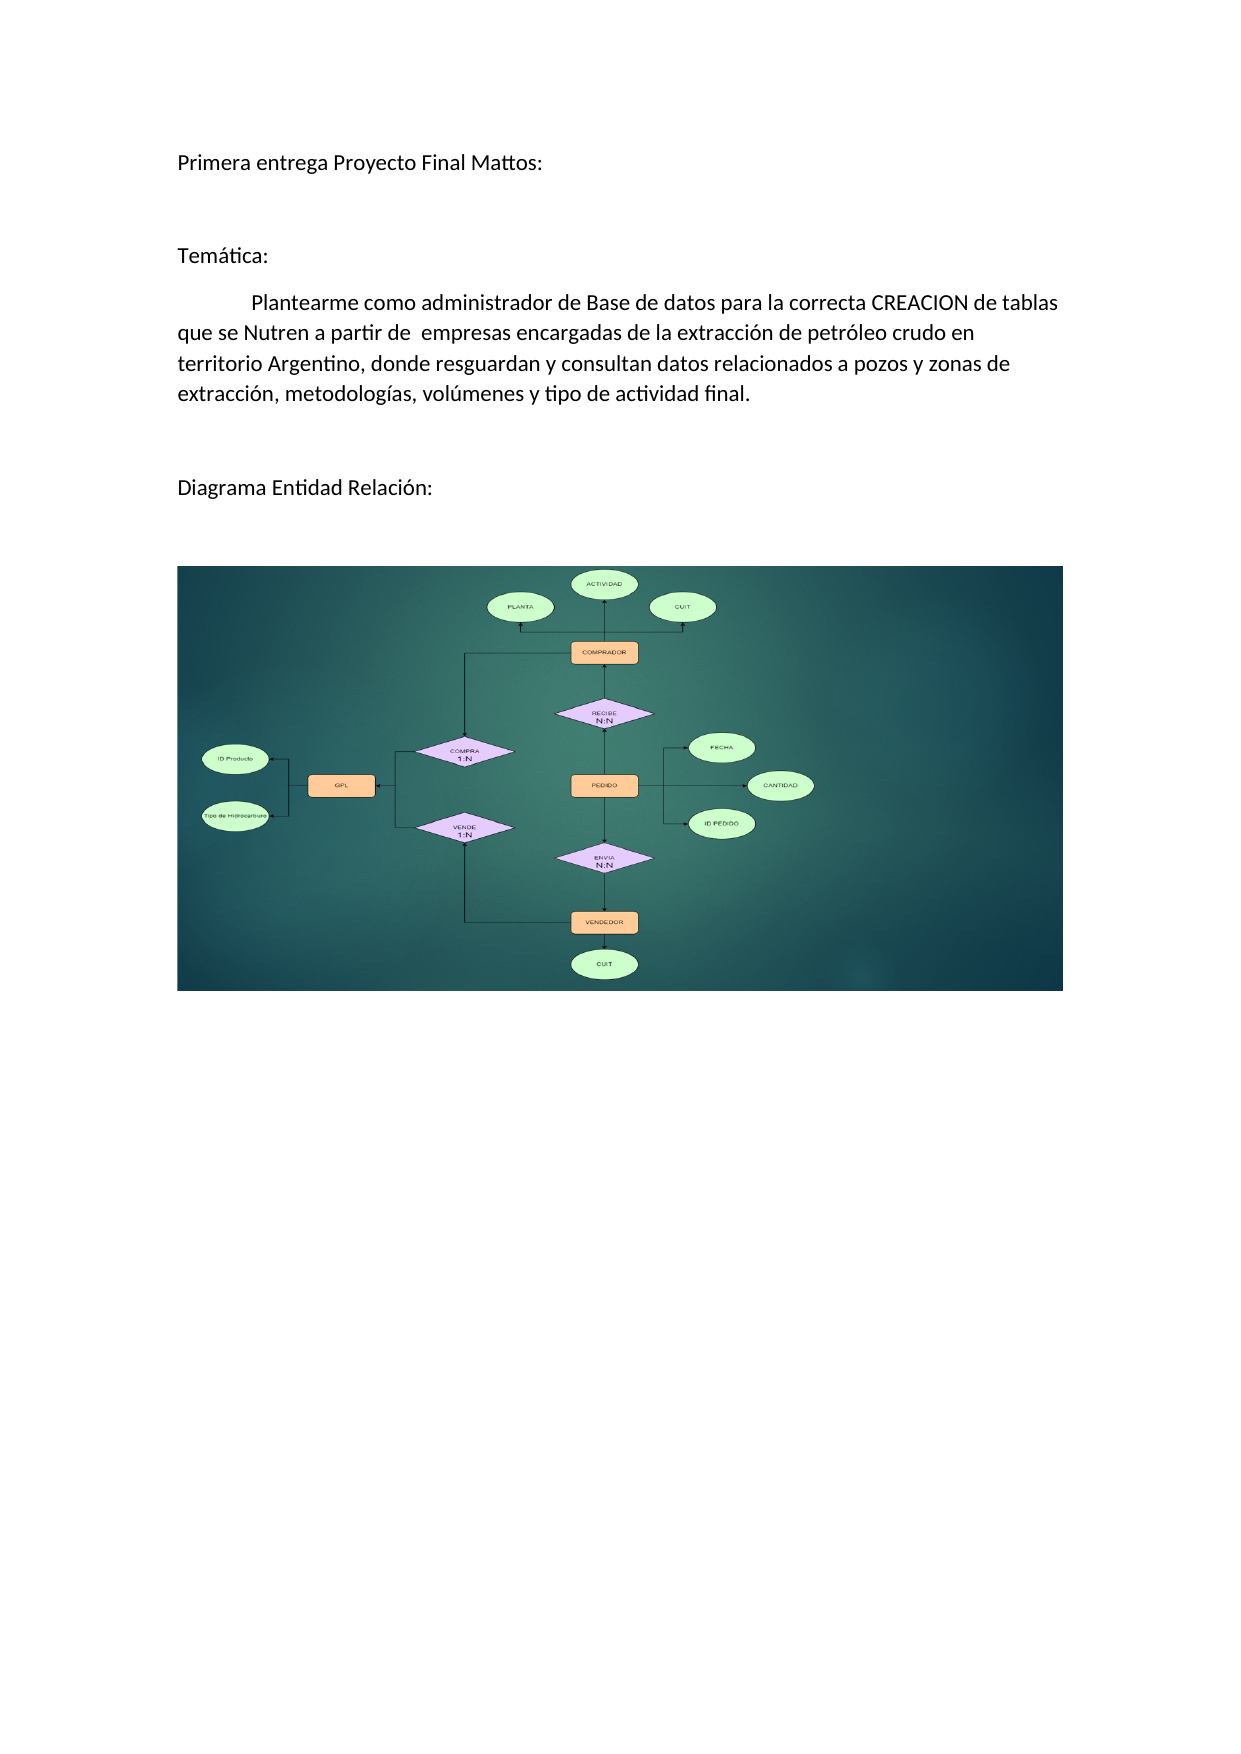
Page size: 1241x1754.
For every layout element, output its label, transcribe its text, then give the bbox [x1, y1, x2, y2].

picture [177, 566, 1063, 991]
text Plantearme como administrador de Base de datos para la correcta CREACION de tablas que se Nutren a partir de empresas encargadas de la extracción de petróleo crudo en territorio Argentino, donde resguardan y consultan datos relacionados a pozos y zonas de extracción, metodologías, volúmenes y tipo de actividad final. [177, 288, 1063, 407]
text Primera entrega Proyecto Final Mattos: [177, 148, 1063, 176]
text Temática: [177, 241, 1063, 269]
text Diagrama Entidad Relación: [177, 473, 1063, 501]
